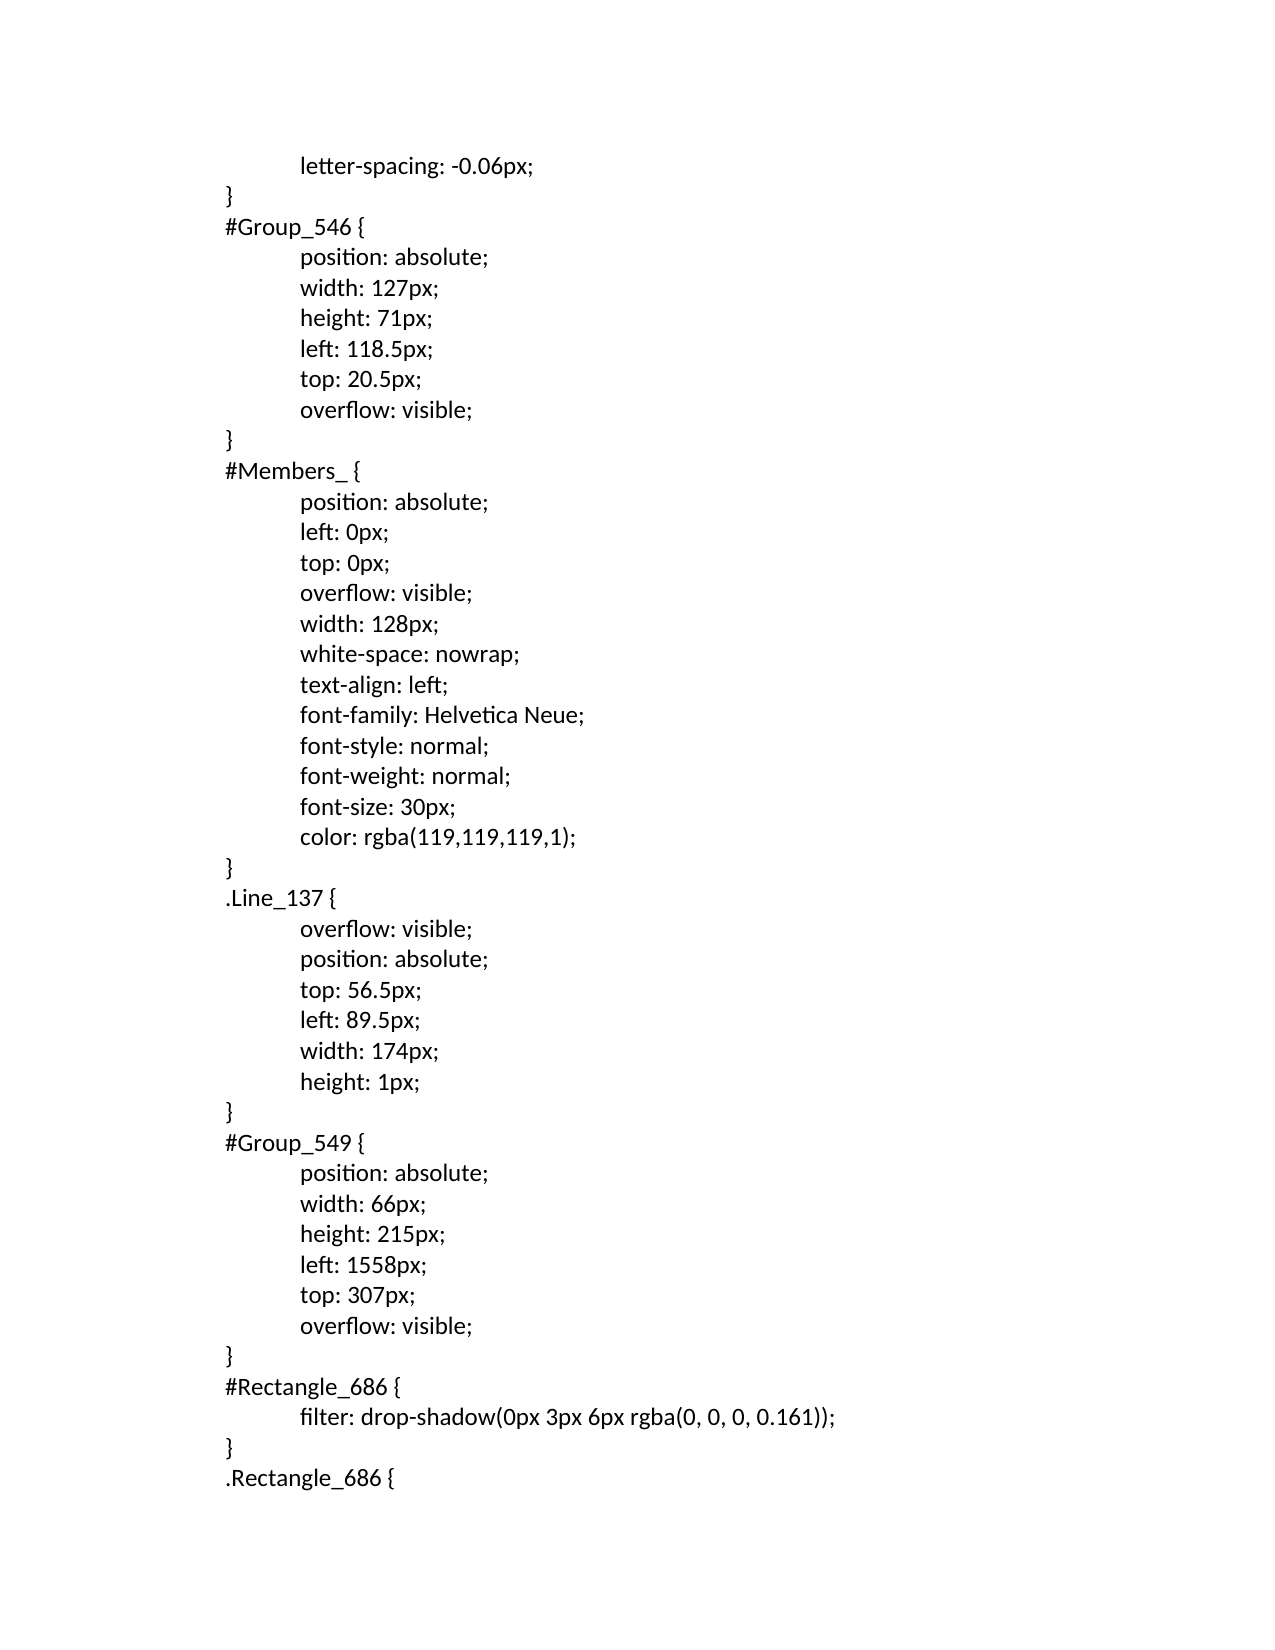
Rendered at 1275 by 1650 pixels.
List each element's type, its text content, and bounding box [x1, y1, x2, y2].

text } [150, 425, 1125, 455]
text left: 1558px; [150, 1249, 1125, 1279]
text } [150, 181, 1125, 211]
text color: rgba(119,119,119,1); [150, 821, 1125, 852]
text letter-spacing: -0.06px; [150, 150, 1125, 181]
text } [150, 852, 1125, 882]
text position: absolute; [150, 242, 1125, 272]
text #Rectangle_686 { [150, 1371, 1125, 1401]
text overflow: visible; [150, 394, 1125, 425]
text width: 66px; [150, 1188, 1125, 1218]
text top: 307px; [150, 1279, 1125, 1310]
text left: 89.5px; [150, 1004, 1125, 1035]
text position: absolute; [150, 486, 1125, 516]
text font-style: normal; [150, 730, 1125, 760]
text } [150, 1340, 1125, 1371]
text top: 56.5px; [150, 974, 1125, 1004]
text .Rectangle_686 { [150, 1462, 1125, 1493]
text height: 71px; [150, 303, 1125, 333]
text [150, 1401, 1125, 1432]
text text-align: left; [150, 669, 1125, 699]
text font-weight: normal; [150, 760, 1125, 791]
text width: 128px; [150, 608, 1125, 638]
text #Group_549 { [150, 1127, 1125, 1157]
text left: 0px; [150, 516, 1125, 547]
text position: absolute; [150, 1157, 1125, 1188]
text #Members_ { [150, 455, 1125, 486]
text width: 174px; [150, 1035, 1125, 1066]
text top: 20.5px; [150, 364, 1125, 394]
text left: 118.5px; [150, 333, 1125, 364]
text height: 215px; [150, 1218, 1125, 1249]
text } [150, 1096, 1125, 1127]
text white-space: nowrap; [150, 638, 1125, 669]
text font-size: 30px; [150, 791, 1125, 821]
text top: 0px; [150, 547, 1125, 577]
text .Line_137 { [150, 882, 1125, 913]
text overflow: visible; [150, 913, 1125, 943]
text position: absolute; [150, 943, 1125, 974]
text #Group_546 { [150, 211, 1125, 242]
text overflow: visible; [150, 577, 1125, 608]
text font-family: Helvetica Neue; [150, 699, 1125, 730]
text overflow: visible; [150, 1310, 1125, 1340]
text width: 127px; [150, 272, 1125, 303]
text height: 1px; [150, 1066, 1125, 1096]
text } [150, 1432, 1125, 1462]
